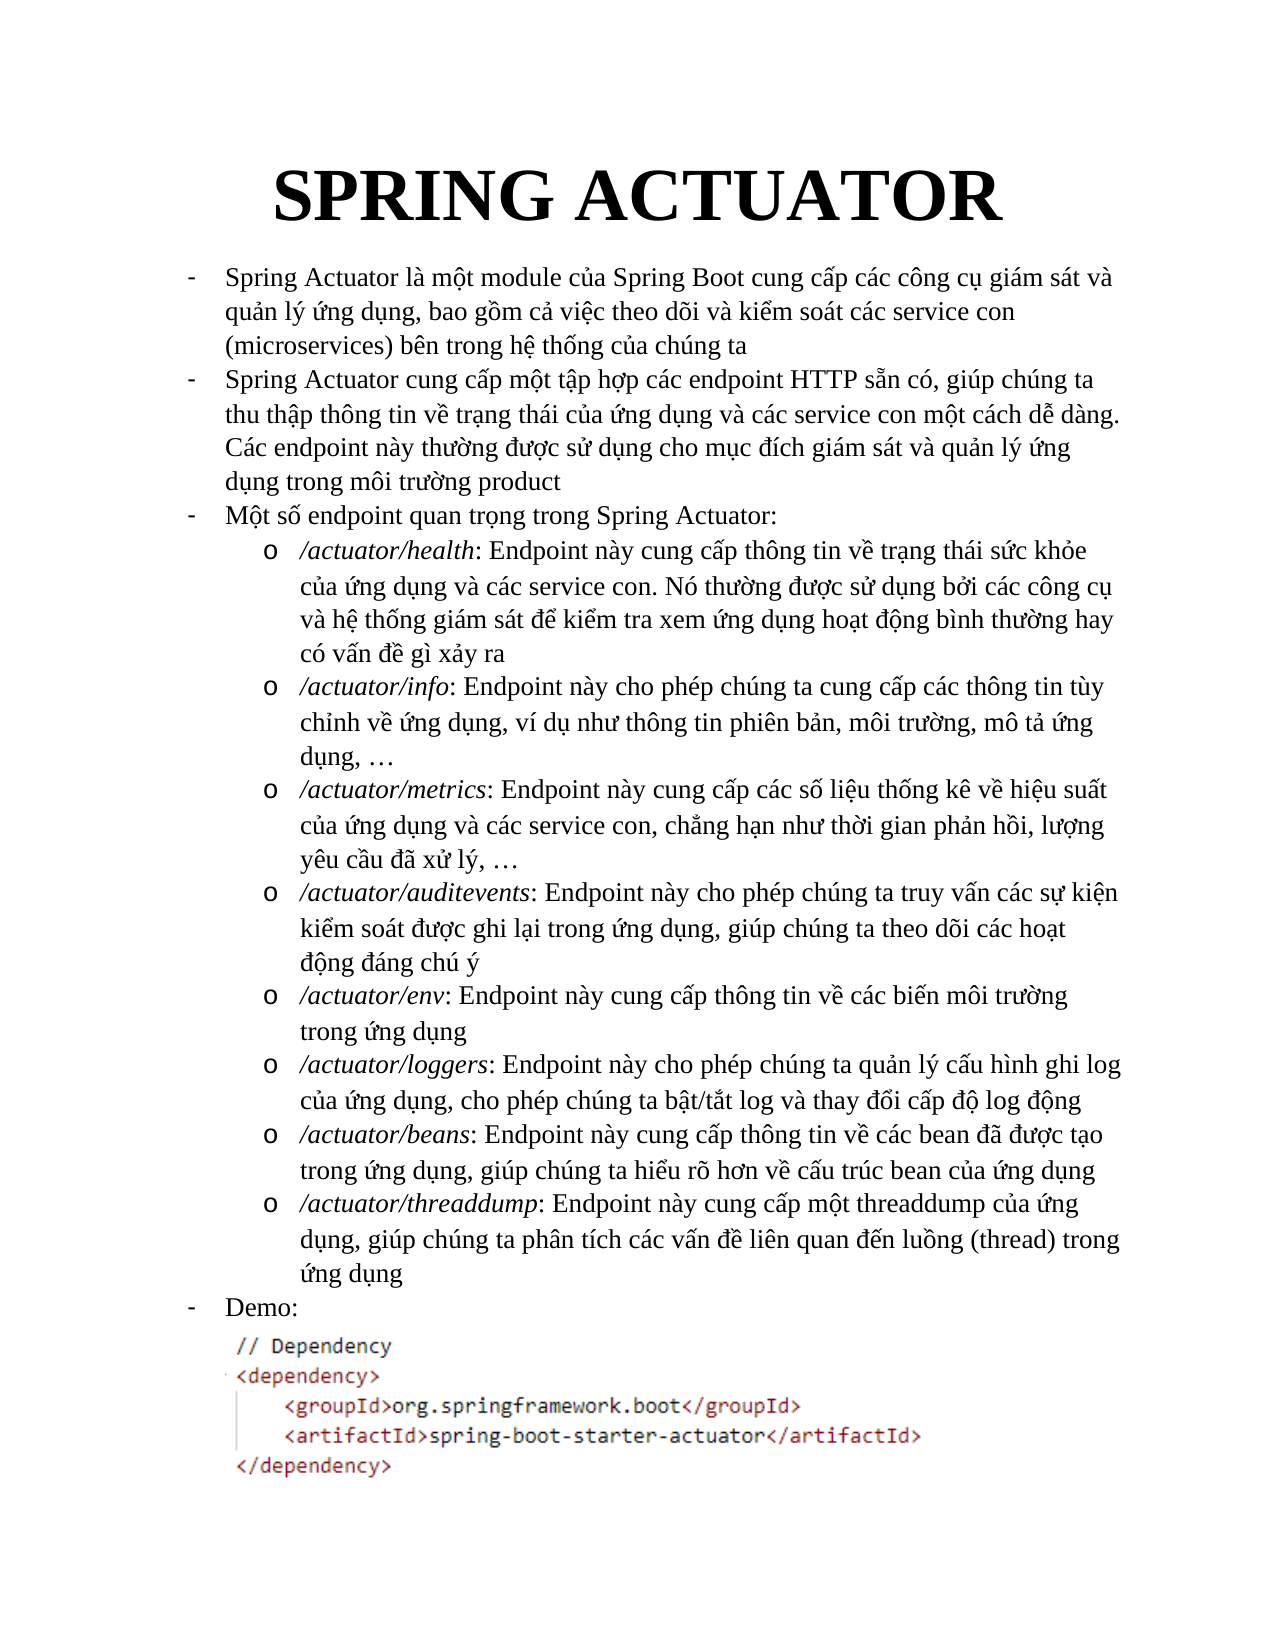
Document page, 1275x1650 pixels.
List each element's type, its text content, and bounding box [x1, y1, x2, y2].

list /actuator/info: Endpoint này cho phép chúng ta cung cấp các thông tin tùy chỉnh về ứng dụng, ví dụ như thông tin phiên bản, môi trường, mô tả ứng dụng, … [262, 670, 1125, 771]
list /actuator/metrics: Endpoint này cung cấp các số liệu thống kê về hiệu suất của ứng dụng và các service con, chẳng hạn như thời gian phản hồi, lượng yêu cầu đã xử lý, … [262, 773, 1125, 874]
picture [225, 1325, 932, 1484]
list /actuator/beans: Endpoint này cung cấp thông tin về các bean đã được tạo trong ứng dụng, giúp chúng ta hiểu rõ hơn về cấu trúc bean của ứng dụng [262, 1118, 1125, 1185]
list /actuator/health: Endpoint này cung cấp thông tin về trạng thái sức khỏe của ứng dụng và các service con. Nó thường được sử dụng bởi các công cụ và hệ thống giám sát để kiểm tra xem ứng dụng hoạt động bình thường hay có vấn đề gì xảy ra [262, 534, 1125, 668]
list /actuator/env: Endpoint này cung cấp thông tin về các biến môi trường trong ứng dụng [262, 979, 1125, 1046]
text SPRING ACTUATOR [150, 150, 1125, 236]
list Một số endpoint quan trọng trong Spring Actuator: [187, 498, 1125, 531]
list /actuator/threaddump: Endpoint này cung cấp một threaddump của ứng dụng, giúp chúng ta phân tích các vấn đề liên quan đến luồng (thread) trong ứng dụng [262, 1187, 1125, 1288]
list /actuator/loggers: Endpoint này cho phép chúng ta quản lý cấu hình ghi log của ứng dụng, cho phép chúng ta bật/tắt log và thay đổi cấp độ log động [262, 1048, 1125, 1116]
list Spring Actuator cung cấp một tập hợp các endpoint HTTP sẵn có, giúp chúng ta thu thập thông tin về trạng thái của ứng dụng và các service con một cách dễ dàng. Các endpoint này thường được sử dụng cho mục đích giám sát và quản lý ứng dụng trong môi trường product [187, 362, 1125, 496]
list Demo: [187, 1290, 1125, 1323]
list Spring Actuator là một module của Spring Boot cung cấp các công cụ giám sát và quản lý ứng dụng, bao gồm cả việc theo dõi và kiểm soát các service con (microservices) bên trong hệ thống của chúng ta [187, 260, 1125, 360]
list /actuator/auditevents: Endpoint này cho phép chúng ta truy vấn các sự kiện kiểm soát được ghi lại trong ứng dụng, giúp chúng ta theo dõi các hoạt động đáng chú ý [262, 876, 1125, 977]
